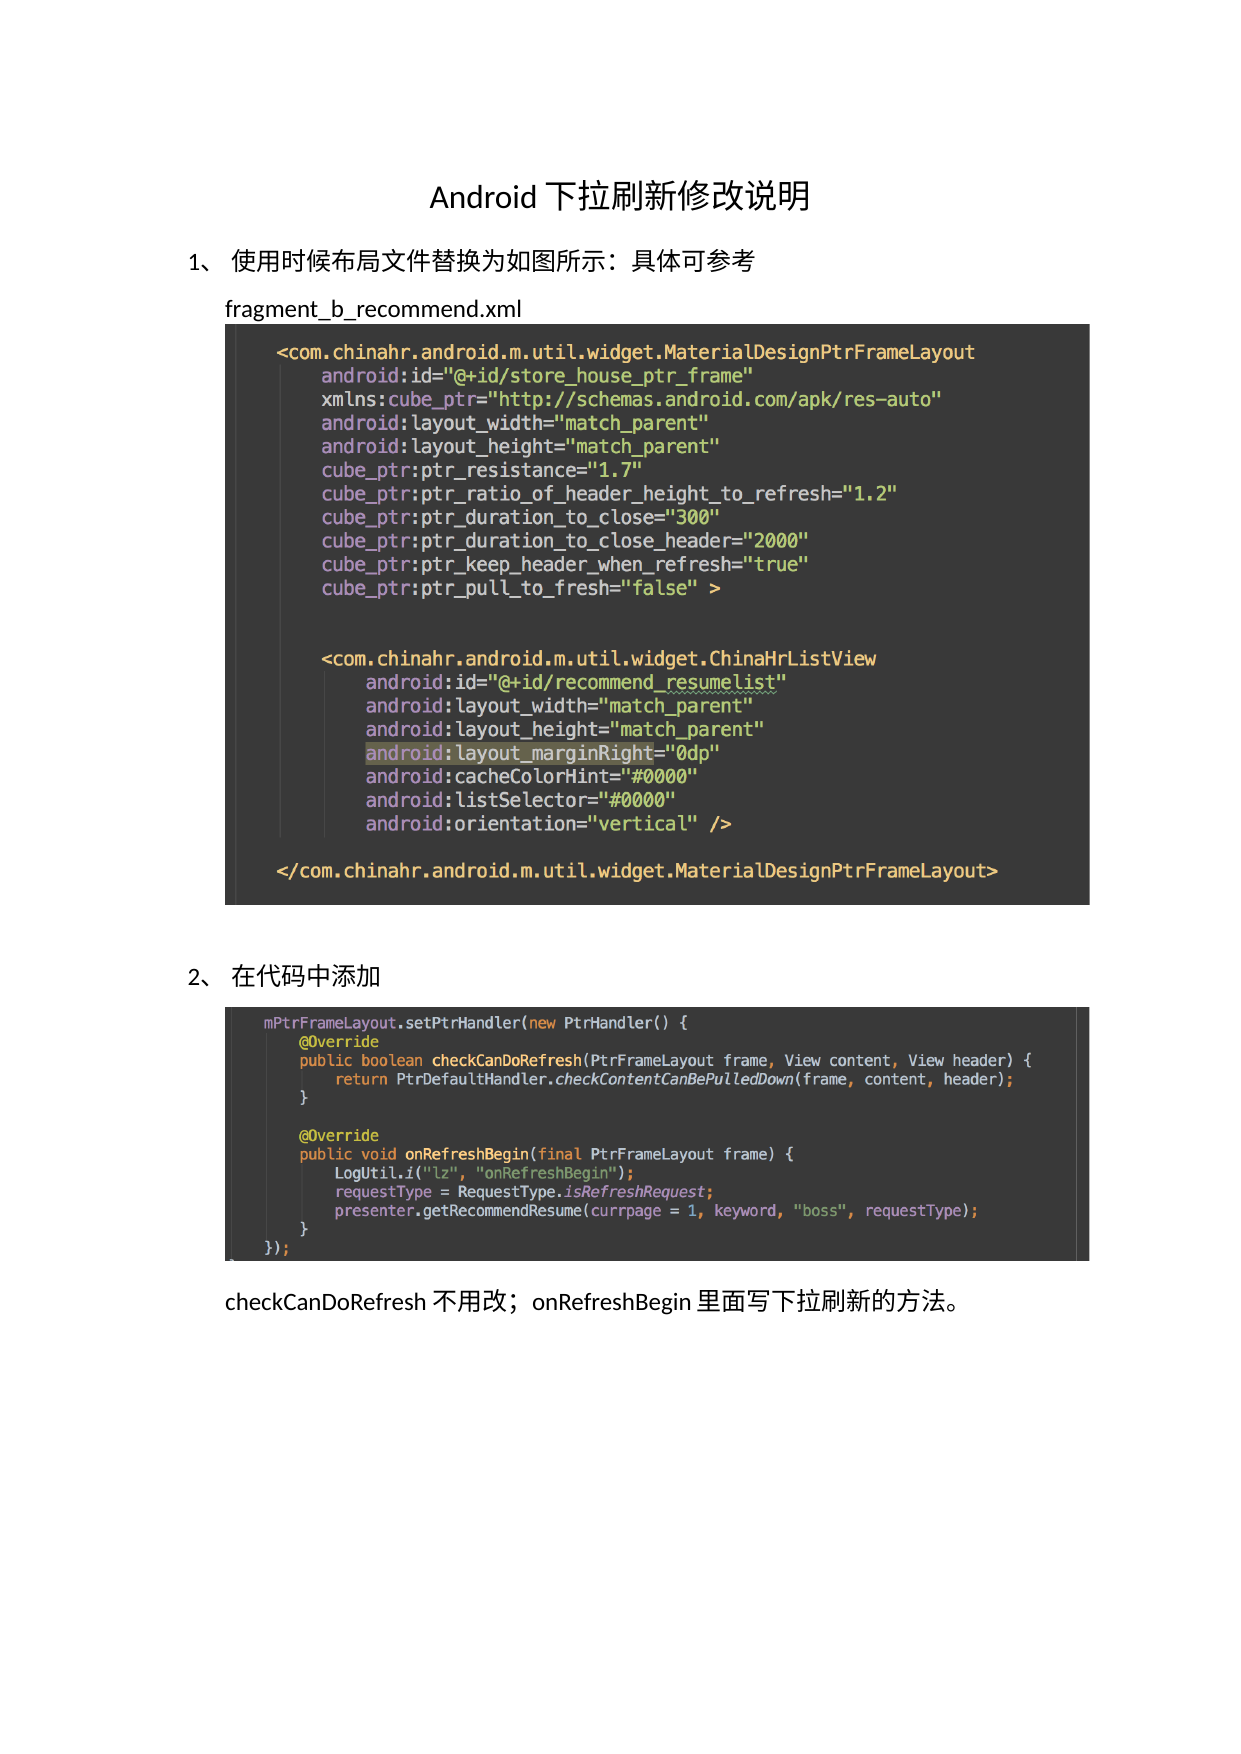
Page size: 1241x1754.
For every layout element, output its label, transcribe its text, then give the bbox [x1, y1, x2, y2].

list 在代码中添加 [187, 942, 1053, 1007]
list checkCanDoRefresh不用改；onRefreshBegin里面写下拉刷新的方法。 [225, 1267, 1053, 1332]
picture [225, 1007, 1090, 1261]
picture [225, 324, 1090, 905]
list 使用时候布局文件替换为如图所示：具体可参考fragment_b_recommend.xml [187, 227, 1053, 324]
text Android下拉刷新修改说明 [187, 162, 1053, 227]
